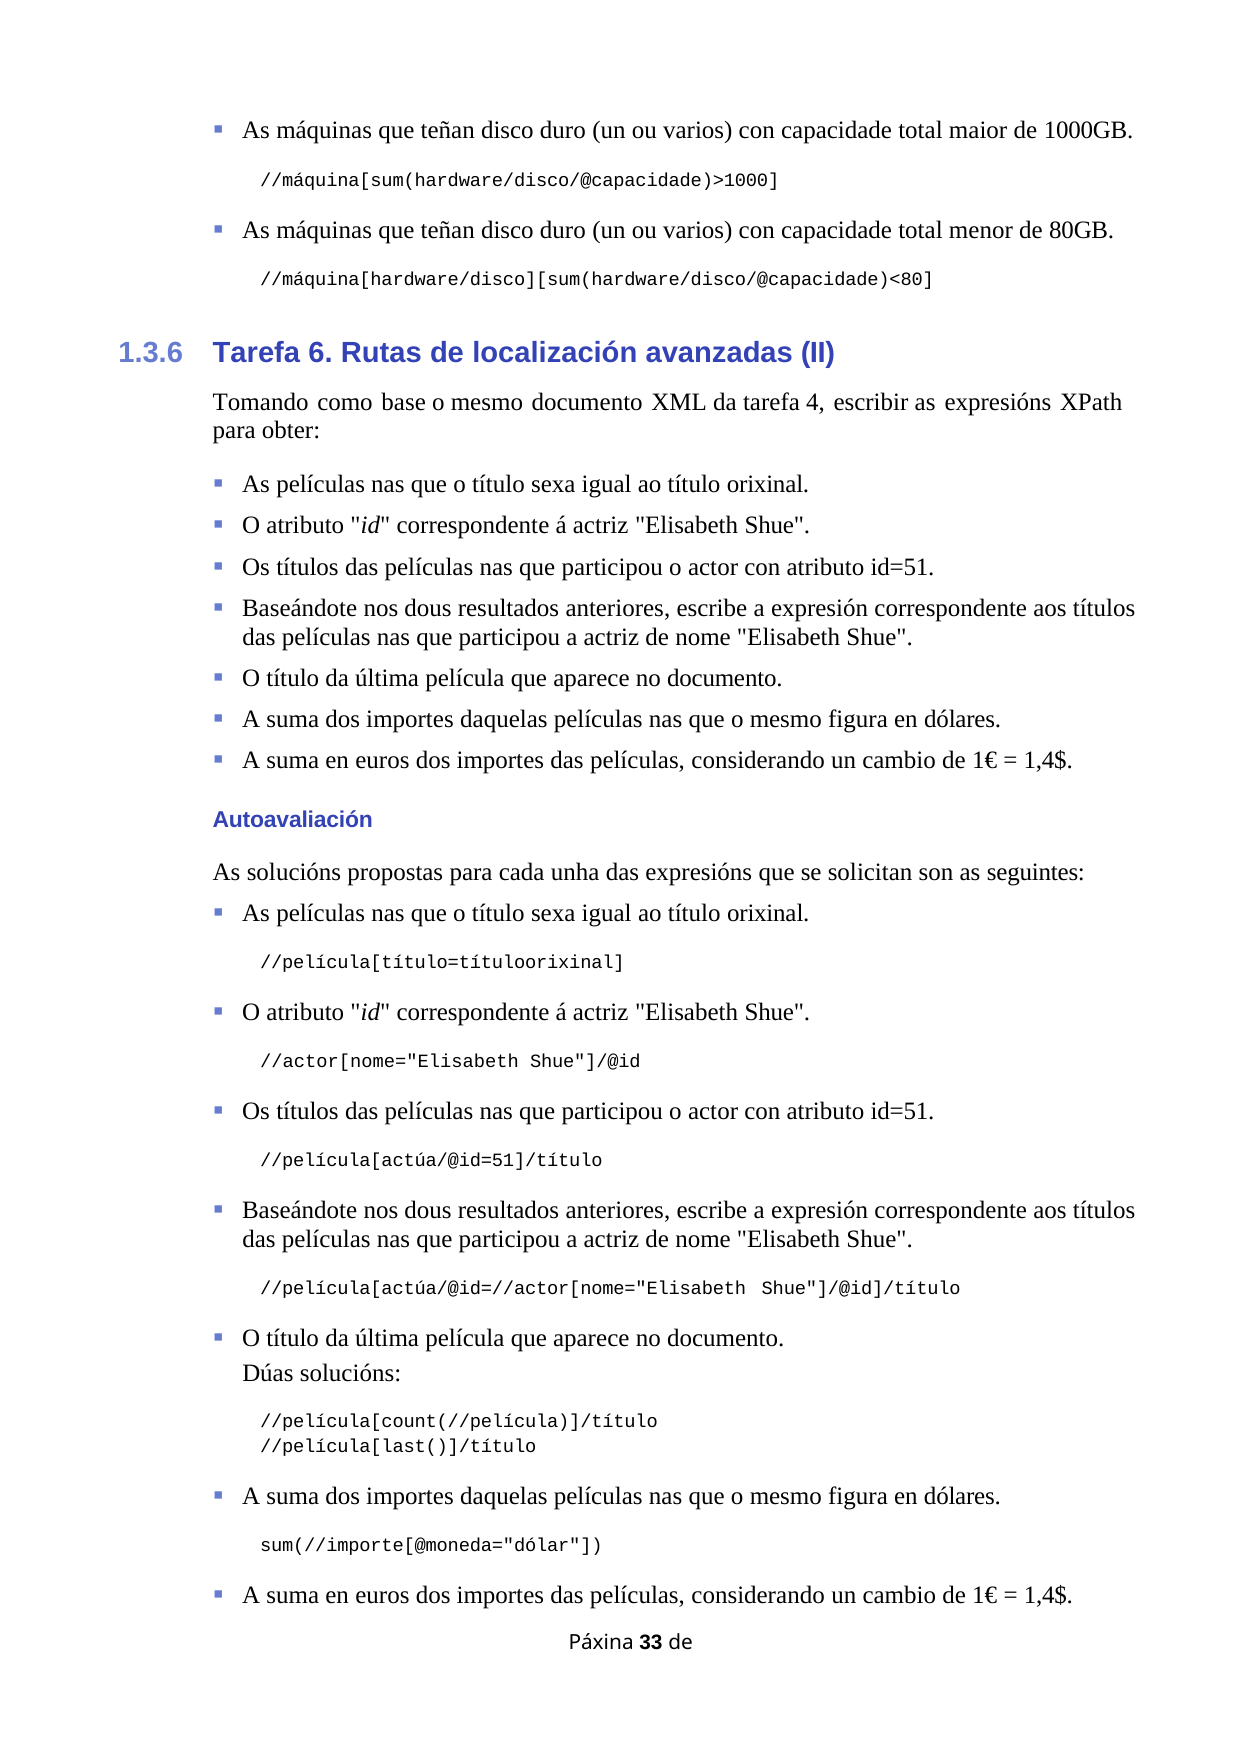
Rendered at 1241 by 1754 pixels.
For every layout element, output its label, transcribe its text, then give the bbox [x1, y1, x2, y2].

text //máquina[sum(hardware/disco/@capacidade)>1000] [260, 171, 1152, 192]
list A suma dos importes daquelas películas nas que o mesmo figura en dólares. [212, 704, 1152, 733]
list Baseándote nos dous resultados anteriores, escribe a expresión correspondente aos títulos das películas nas que participou a actriz de nome "Elisabeth Shue". [212, 593, 1140, 651]
text //película[count(//película)]/título [260, 1412, 1152, 1433]
subtitle Tarefa 6. Rutas de localización avanzadas (II) [118, 335, 1152, 368]
list As películas nas que o título sexa igual ao título orixinal. [212, 469, 1152, 498]
text //actor[nome="Elisabeth Shue"]/@id [260, 1052, 1152, 1073]
text Tomando como base o mesmo documento XML da tarefa 4, escribir as expresións XPath para obter: [212, 387, 1152, 444]
list O atributo "id" correspondente á actriz "Elisabeth Shue". [212, 997, 1152, 1026]
list As máquinas que teñan disco duro (un ou varios) con capacidade total maior de 1000GB. [212, 115, 1152, 144]
list As máquinas que teñan disco duro (un ou varios) con capacidade total menor de 80GB. [212, 215, 1152, 243]
list Os títulos das películas nas que participou o actor con atributo id=51. [212, 552, 1152, 581]
list A suma en euros dos importes das películas, considerando un cambio de 1€ = 1,4$. [212, 1580, 1152, 1609]
list Baseándote nos dous resultados anteriores, escribe a expresión correspondente aos títulos das películas nas que participou a actriz de nome "Elisabeth Shue". [212, 1195, 1140, 1253]
list A suma en euros dos importes das películas, considerando un cambio de 1€ = 1,4$. [212, 746, 1152, 774]
text Autoavaliación [212, 806, 1152, 832]
list O título da última película que aparece no documento. [212, 663, 1152, 692]
text //película[last()]/título [260, 1437, 1152, 1458]
list Os títulos das películas nas que participou o actor con atributo id=51. [212, 1096, 1152, 1125]
list O título da última película que aparece no documento. Dúas solucións: [212, 1323, 785, 1387]
list O atributo "id" correspondente á actriz "Elisabeth Shue". [212, 511, 1152, 539]
list As películas nas que o título sexa igual ao título orixinal. [212, 898, 1152, 927]
list A suma dos importes daquelas películas nas que o mesmo figura en dólares. [212, 1481, 1152, 1509]
text //película[título=títuloorixinal] [260, 953, 1152, 974]
text //película[actúa/@id=//actor[nome="Elisabeth Shue"]/@id]/título [260, 1279, 1152, 1300]
text //máquina[hardware/disco][sum(hardware/disco/@capacidade)<80] [260, 270, 1152, 291]
text //película[actúa/@id=51]/título [260, 1151, 1152, 1172]
text sum(//importe[@moneda="dólar"]) [260, 1536, 1152, 1557]
text As solucións propostas para cada unha das expresións que se solicitan son as seguintes: [212, 857, 1152, 886]
